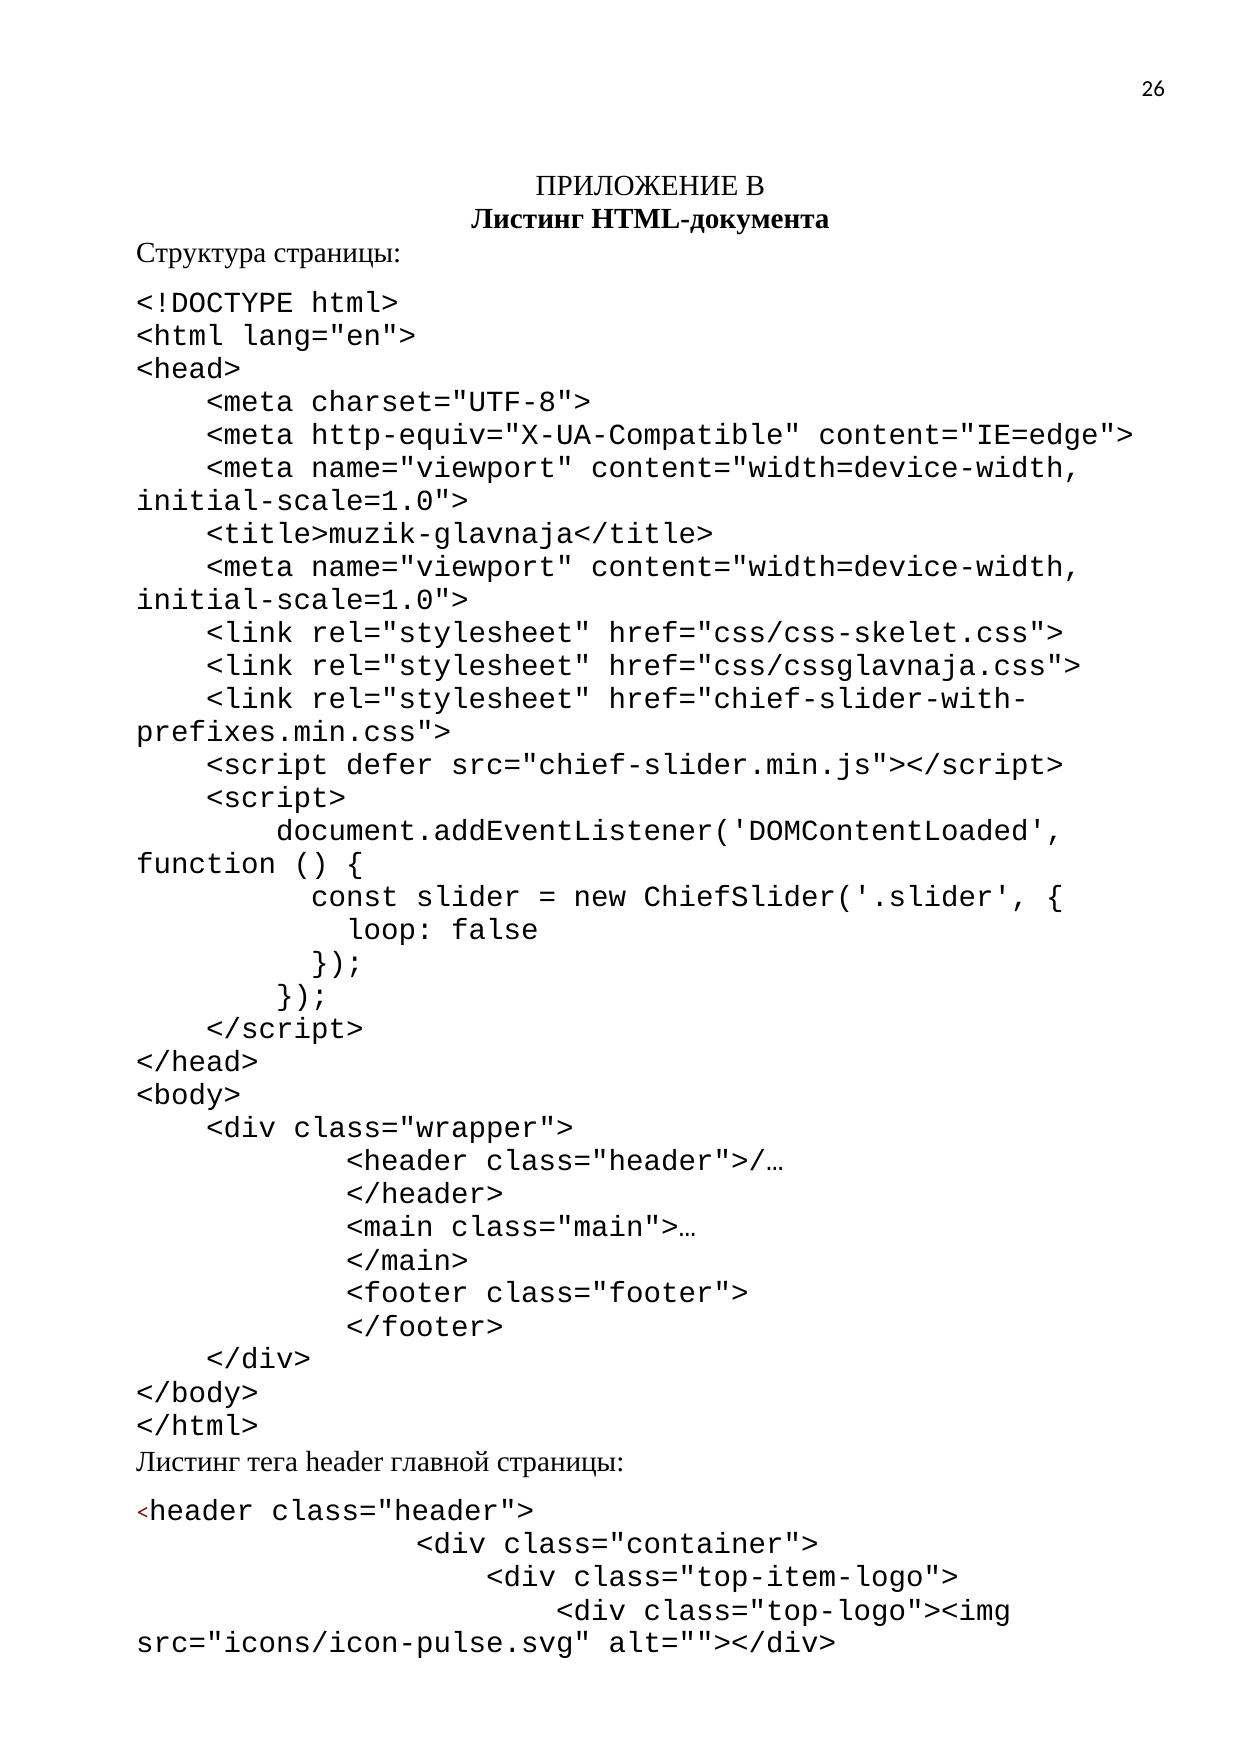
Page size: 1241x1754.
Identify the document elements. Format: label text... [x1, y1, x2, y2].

text </div> [136, 1345, 1164, 1378]
text </main> [136, 1246, 1164, 1279]
text <div class="container"> [136, 1529, 1164, 1563]
text <header class="header">/… [136, 1147, 1164, 1179]
text <title>muzik-glavnaja</title> [136, 519, 1164, 552]
text const slider = new ChiefSlider('.slider', { [136, 882, 1164, 915]
text </header> [136, 1179, 1164, 1213]
text <meta name="viewport" content="width=device-width, initial-scale=1.0"> [136, 453, 1164, 519]
text }); [136, 981, 1164, 1014]
text </head> [136, 1047, 1164, 1081]
text </html> [136, 1411, 1164, 1444]
text <html lang="en"> [136, 321, 1164, 354]
text <main class="main">… [136, 1213, 1164, 1246]
text </script> [136, 1014, 1164, 1047]
text <meta name="viewport" content="width=device-width, initial-scale=1.0"> [136, 552, 1164, 618]
text <head> [136, 354, 1164, 387]
text ПРИЛОЖЕНИЕ В Листинг HTML-документа [136, 168, 1164, 235]
text document.addEventListener('DOMContentLoaded', function () { [136, 816, 1164, 882]
text loop: false [136, 915, 1164, 948]
text Листинг тега header главной страницы: [136, 1444, 1164, 1477]
text <header class="header"> [136, 1497, 1164, 1529]
text <script defer src="chief-slider.min.js"></script> [136, 750, 1164, 783]
text <div class="top-logo"><img src="icons/icon-pulse.svg" alt=""></div> [136, 1596, 1164, 1662]
text </footer> [136, 1312, 1164, 1345]
text <link rel="stylesheet" href="css/cssglavnaja.css"> [136, 651, 1164, 684]
text Структура страницы: [136, 235, 1164, 269]
text </body> [136, 1378, 1164, 1411]
text <div class="wrapper"> [136, 1113, 1164, 1147]
text <link rel="stylesheet" href="chief-slider-with-prefixes.min.css"> [136, 684, 1164, 750]
text }); [136, 948, 1164, 981]
text <footer class="footer"> [136, 1279, 1164, 1312]
text <div class="top-item-logo"> [136, 1563, 1164, 1596]
text <!DOCTYPE html> [136, 288, 1164, 321]
text <body> [136, 1081, 1164, 1113]
text <meta http-equiv="X-UA-Compatible" content="IE=edge"> [136, 420, 1164, 453]
text <link rel="stylesheet" href="css/css-skelet.css"> [136, 618, 1164, 651]
text <meta charset="UTF-8"> [136, 387, 1164, 420]
text <script> [136, 783, 1164, 816]
